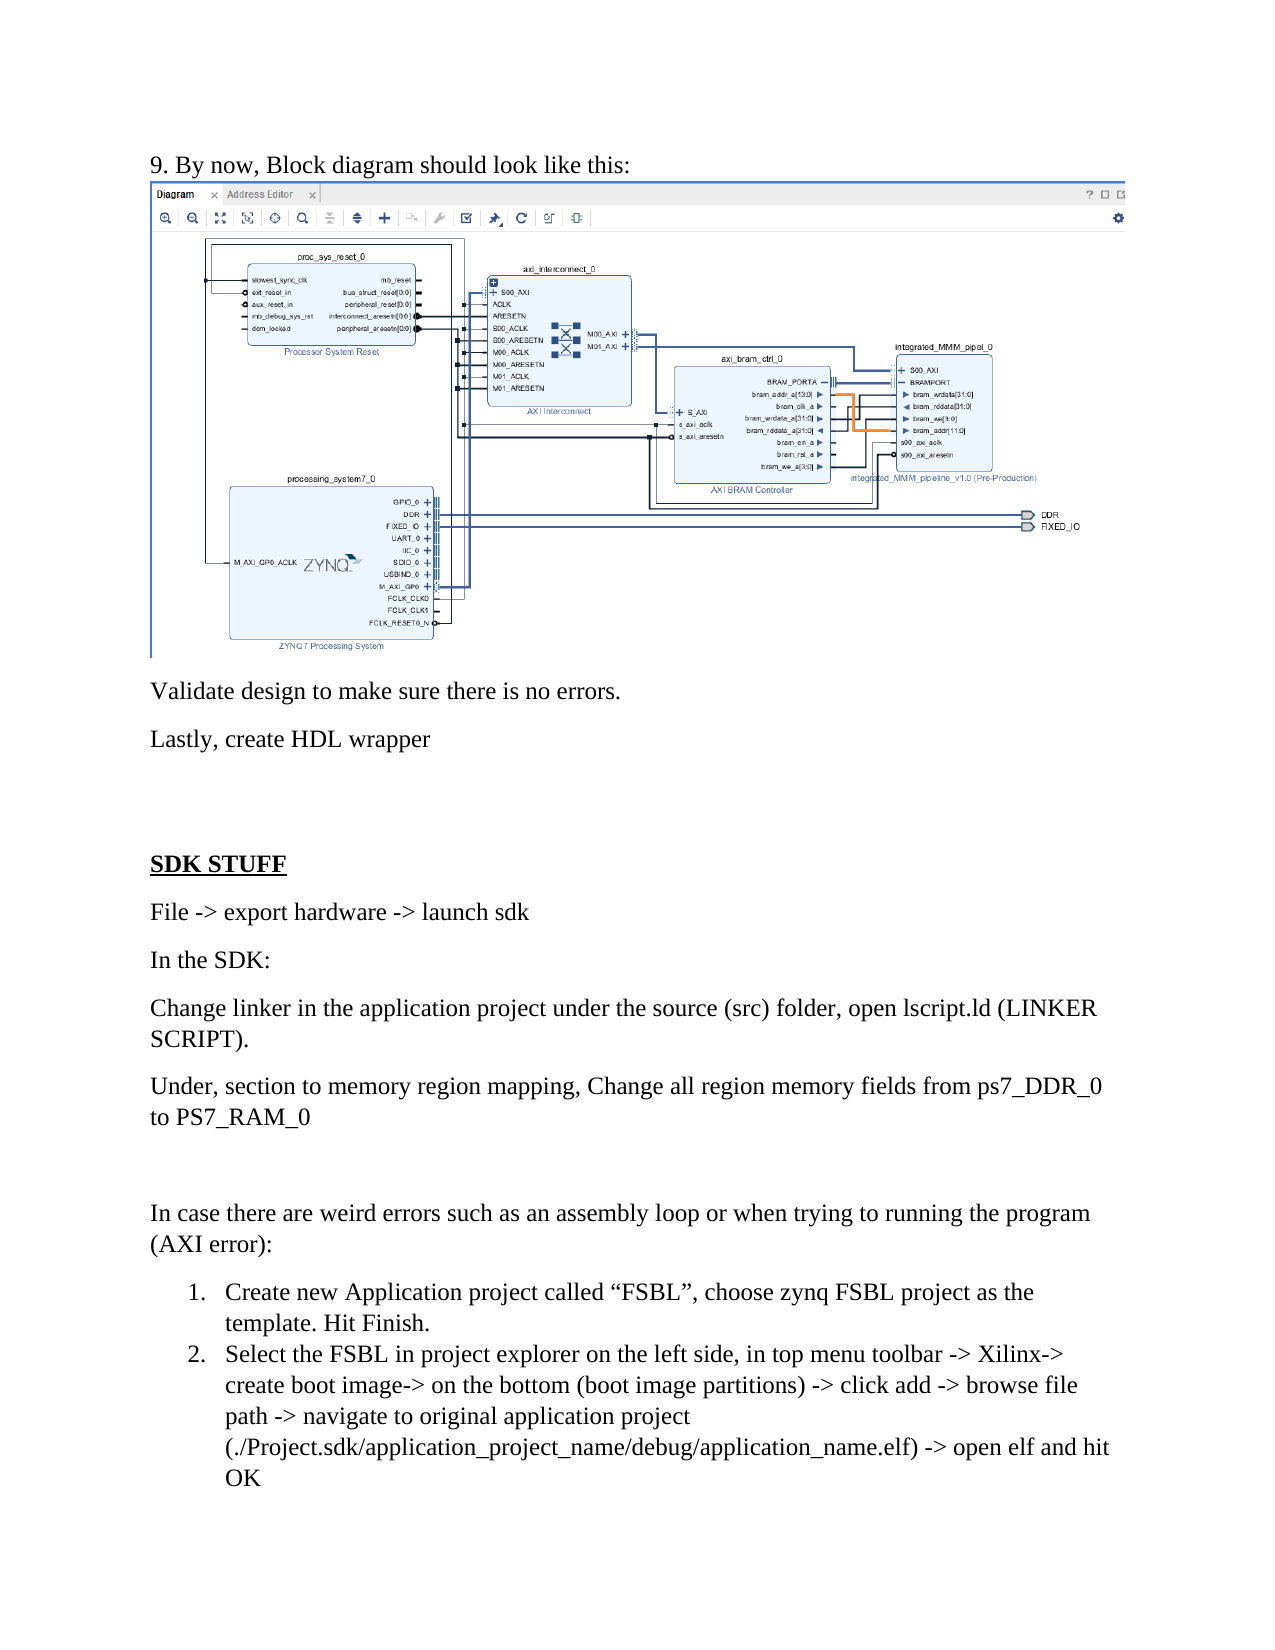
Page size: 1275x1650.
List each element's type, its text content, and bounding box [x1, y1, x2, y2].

text Under, section to memory region mapping, Change all region memory fields from ps7_DDR_0 to PS7_RAM_0 [150, 1071, 1125, 1131]
picture [150, 181, 1125, 658]
text 9. By now, Block diagram should look like this: [150, 150, 1125, 181]
text Lastly, create HDL wrapper [150, 724, 1125, 753]
list Select the FSBL in project explorer on the left side, in top menu toolbar -> Xilinx-> create boot image-> on the bottom (boot image partitions) -> click add -> browse file path -> navigate to original application project (./Project.sdk/application_project_name/debug/application_name.elf) -> open elf and hit OK [187, 1339, 1125, 1492]
list Create new Application project called “FSBL”, choose zynq FSBL project as the template. Hit Finish. [187, 1277, 1125, 1336]
text In case there are weird errors such as an assembly loop or when trying to running the program (AXI error): [150, 1198, 1125, 1258]
text Change linker in the application project under the source (src) folder, open lscript.ld (LINKER SCRIPT). [150, 993, 1125, 1052]
text In the SDK: [150, 945, 1125, 974]
text SDK STUFF [150, 849, 1125, 878]
text File -> export hardware -> launch sdk [150, 897, 1125, 926]
text Validate design to make sure there is no errors. [150, 676, 1125, 705]
